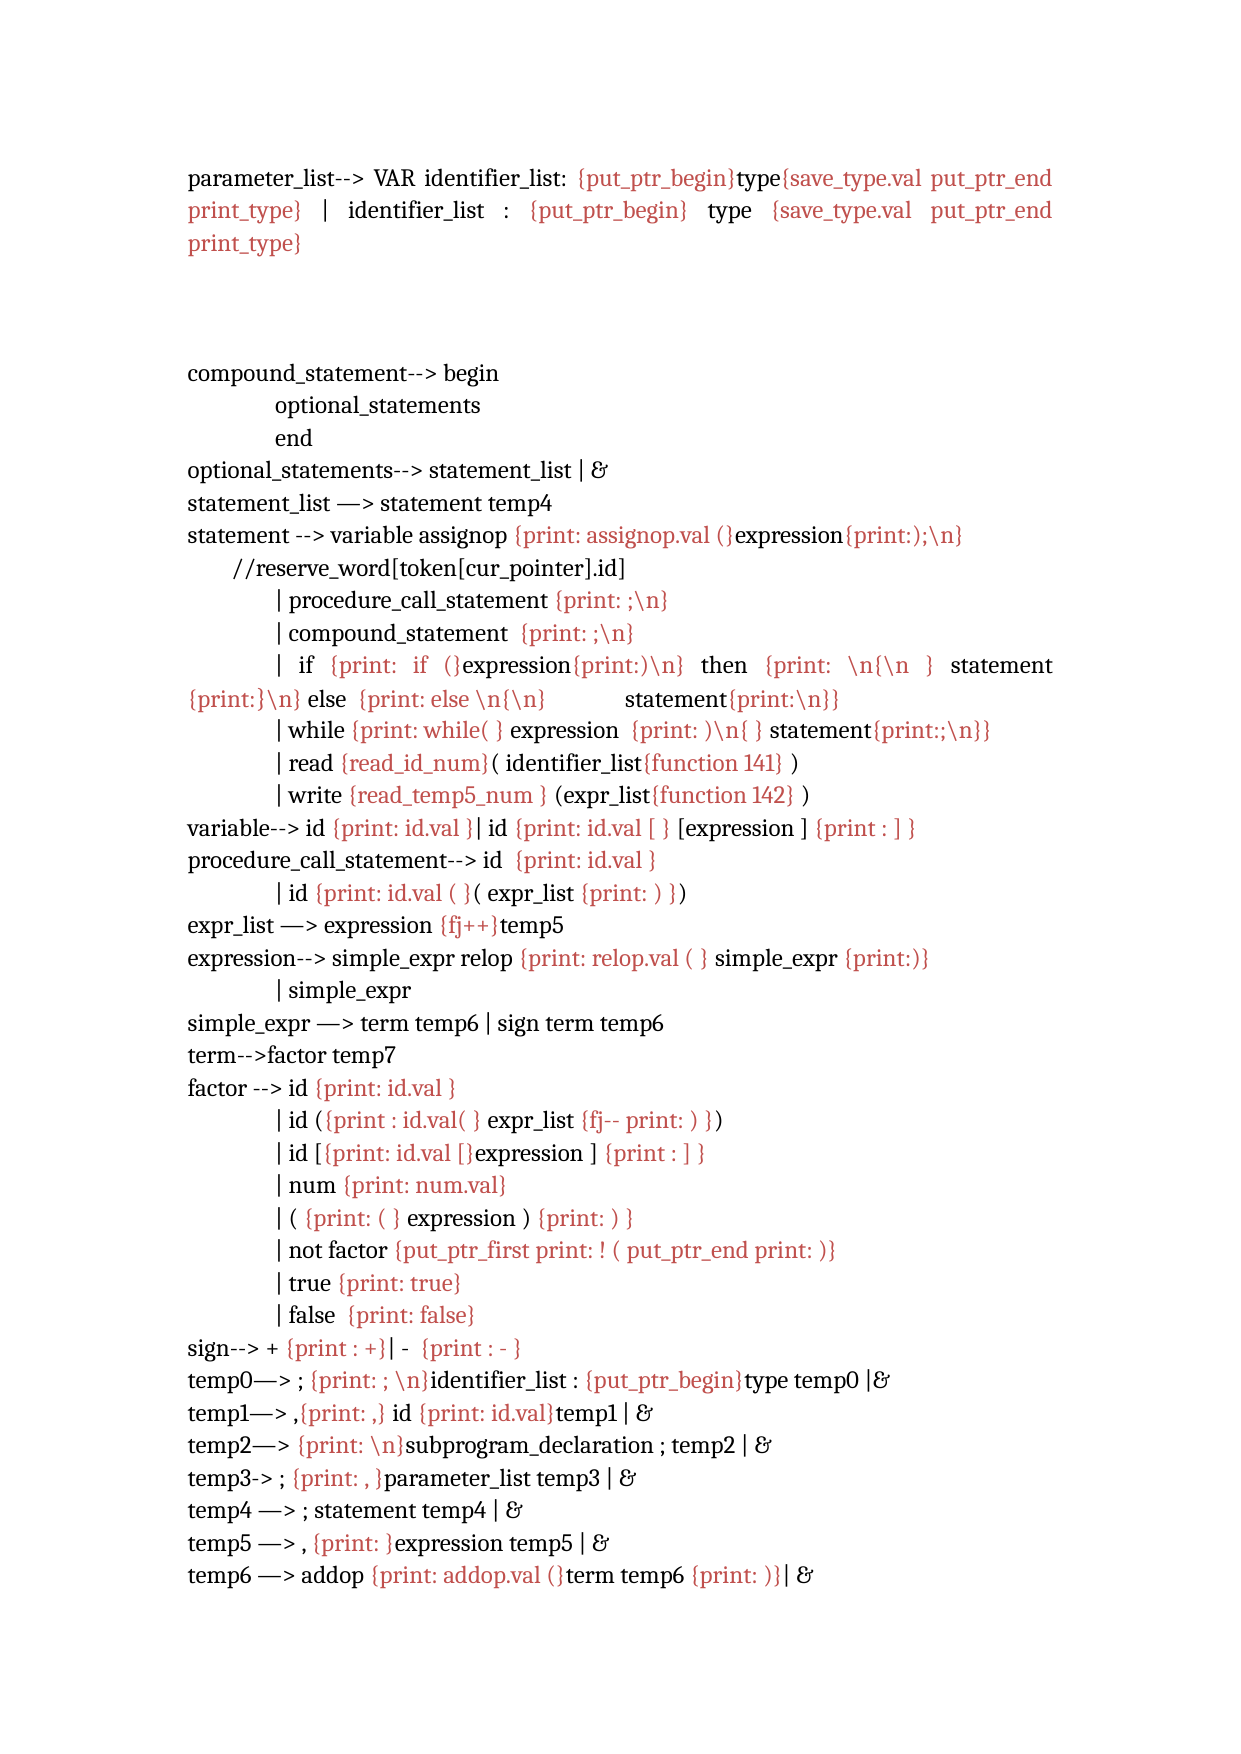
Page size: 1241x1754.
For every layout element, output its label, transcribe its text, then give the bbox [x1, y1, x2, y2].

text | ( {print: ( } expression ) {print: ) } [187, 1202, 1053, 1234]
text temp5 —> , {print: }expression temp5 | & [187, 1527, 1053, 1559]
text parameter_list--> VAR identifier_list: {put_ptr_begin}type{save_type.val put_ptr_end print_type} | identifier_list : {put_ptr_begin} type {save_type.val put_ptr_end print_type} [187, 162, 1053, 259]
text procedure_call_statement--> id {print: id.val } [187, 844, 1053, 877]
text temp6 —> addop {print: addop.val (}term temp6 {print: )}| & [187, 1559, 1053, 1592]
text statement_list —> statement temp4 [187, 487, 1053, 519]
text | id {print: id.val ( }( expr_list {print: ) }) [187, 877, 1053, 909]
text temp3-> ; {print: , }parameter_list temp3 | & [187, 1462, 1053, 1494]
text statement --> variable assignop {print: assignop.val (}expression {print:);\n} //reserve_word[token[cur_pointer].id] [187, 519, 1053, 584]
text simple_expr —> term temp6 | sign term temp6 [187, 1007, 1053, 1039]
text | write {read_temp5_num } (expr_list{function 142} ) [187, 779, 1053, 812]
text | read {read_id_num}( identifier_list{function 141} ) [187, 747, 1053, 779]
text | simple_expr [187, 974, 1053, 1007]
text | id ({print : id.val( } expr_list {fj-- print: ) }) [187, 1104, 1053, 1137]
text compound_statement--> begin [187, 357, 1053, 389]
text sign--> + {print : +}| - {print : - } [187, 1332, 1053, 1364]
text term-->factor temp7 [187, 1039, 1053, 1072]
text | not factor {put_ptr_first print: ! ( put_ptr_end print: )} [187, 1234, 1053, 1267]
text optional_statements--> statement_list | & [187, 454, 1053, 487]
text | num {print: num.val} [187, 1169, 1053, 1202]
text optional_statements [187, 389, 1053, 422]
text | if {print: if (}expression{print:)\n} then {print: \n{\n } statement {print:}\n} else {print: else \n{\n} statement{print:\n}} [187, 649, 1053, 714]
text end [187, 422, 1053, 454]
text factor --> id {print: id.val } [187, 1072, 1053, 1104]
text | true {print: true} [187, 1267, 1053, 1299]
text | procedure_call_statement {print: ;\n} [187, 584, 1053, 617]
text temp0—> ; {print: ; \n}identifier_list : {put_ptr_begin}type temp0 |& [187, 1364, 1053, 1397]
text expression--> simple_expr relop {print: relop.val ( } simple_expr {print:)} [187, 942, 1053, 974]
text temp2—> {print: \n}subprogram_declaration ; temp2 | & [187, 1429, 1053, 1462]
text | compound_statement {print: ;\n} [187, 617, 1053, 649]
text | while {print: while( } expression {print: )\n{ } statement{print:;\n}} [187, 714, 1053, 747]
text | false {print: false} [187, 1299, 1053, 1332]
text expr_list —> expression {fj++}temp5 [187, 909, 1053, 942]
text variable--> id {print: id.val }| id {print: id.val [ } [expression ] {print : ] } [187, 812, 1053, 844]
text temp4 —> ; statement temp4 | & [187, 1494, 1053, 1527]
text temp1—> ,{print: ,} id {print: id.val}temp1 | & [187, 1397, 1053, 1429]
text | id [{print: id.val [}expression ] {print : ] } [187, 1137, 1053, 1169]
